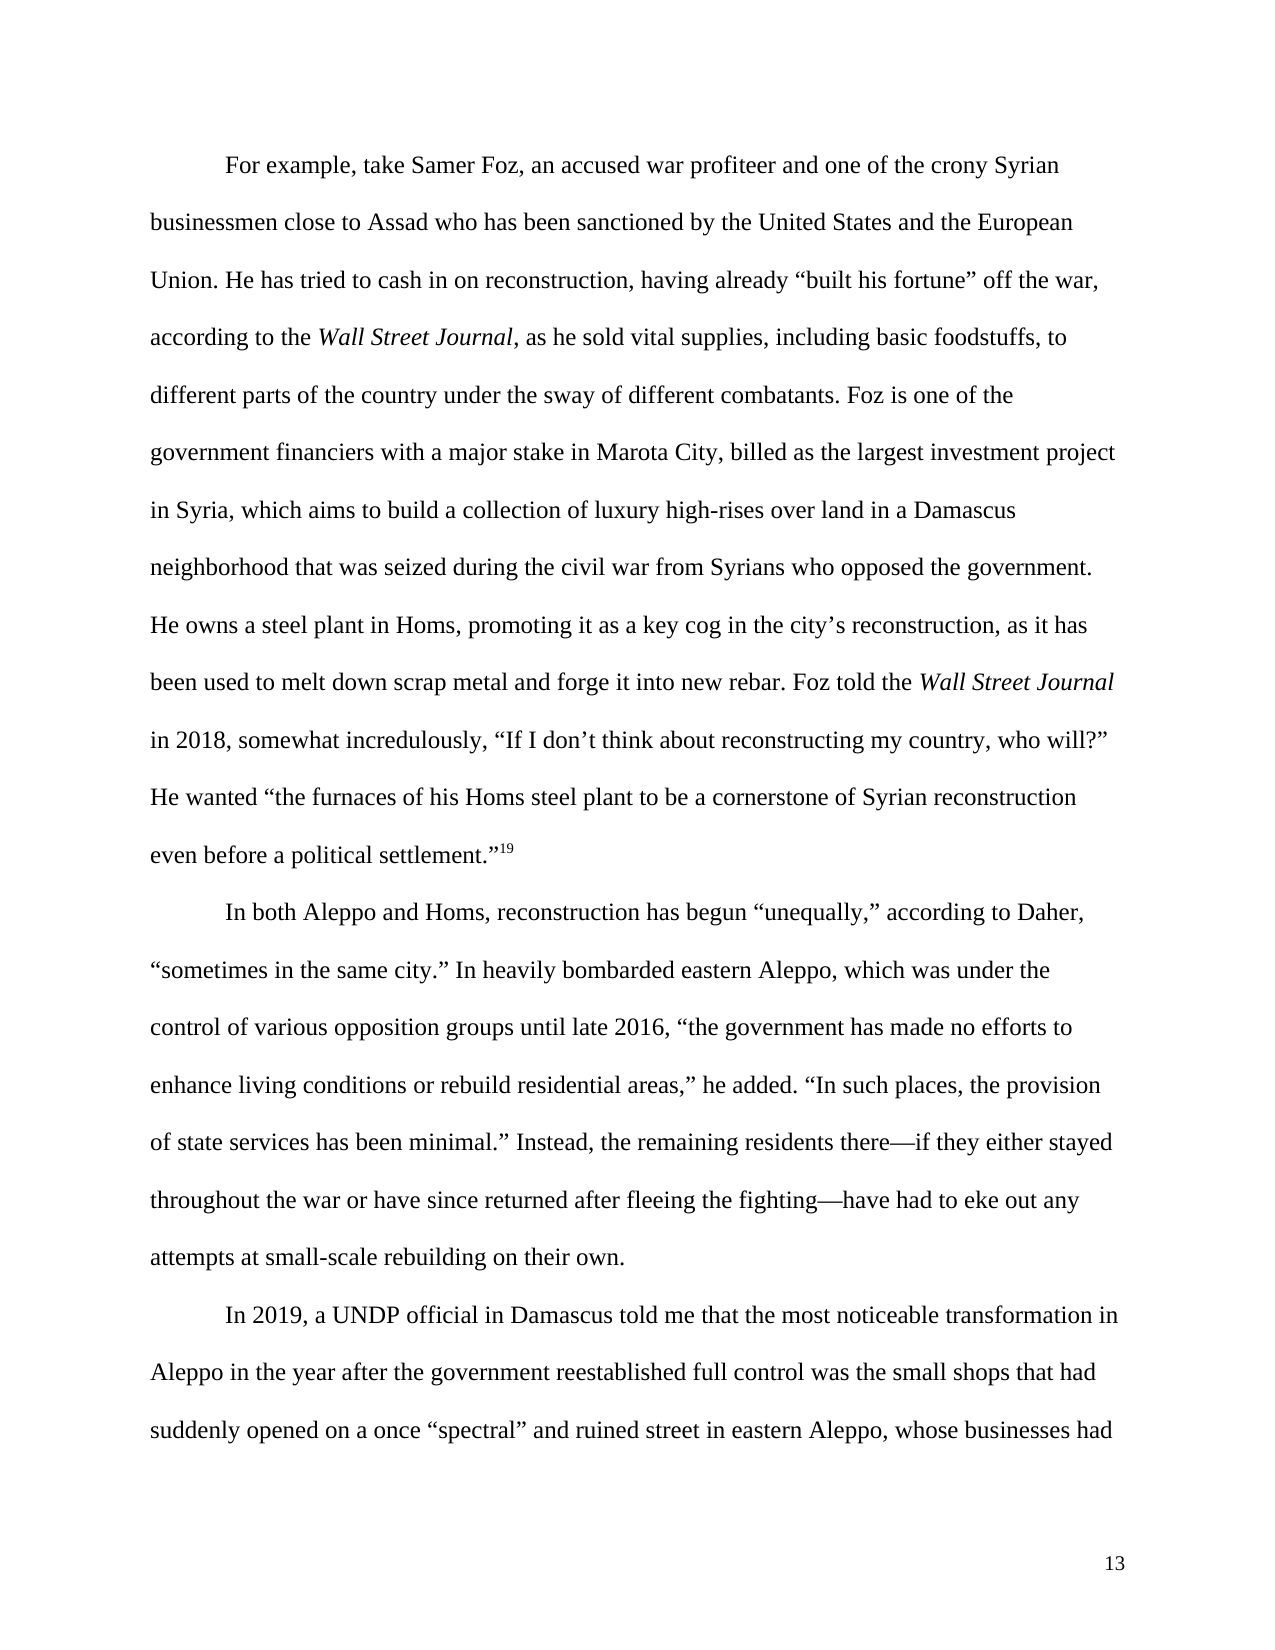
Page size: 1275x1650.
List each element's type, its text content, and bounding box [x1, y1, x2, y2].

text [150, 1300, 1125, 1444]
text In both Aleppo and Homs, reconstruction has begun “unequally,” according to Daher, “sometimes in the same city.” In heavily bombarded eastern Aleppo, which was under the control of various opposition groups until late 2016, “the government has made no efforts to enhance living conditions or rebuild residential areas,” he added. “In such places, the provision of state services has been minimal.” Instead, the remaining residents there—if they either stayed throughout the war or have since returned after fleeing the fighting—have had to eke out any attempts at small-scale rebuilding on their own. [150, 897, 1125, 1271]
text For example, take Samer Foz, an accused war profiteer and one of the crony Syrian businessmen close to Assad who has been sanctioned by the United States and the European Union. He has tried to cash in on reconstruction, having already “built his fortune” off the war, according to the Wall Street Journal, as he sold vital supplies, including basic foodstuffs, to different parts of the country under the sway of different combatants. Foz is one of the government financiers with a major stake in Marota City, billed as the largest investment project in Syria, which aims to build a collection of luxury high-rises over land in a Damascus neighborhood that was seized during the civil war from Syrians who opposed the government. He owns a steel plant in Homs, promoting it as a key cog in the city’s reconstruction, as it has been used to melt down scrap metal and forge it into new rebar. Foz told the Wall Street Journal in 2018, somewhat incredulously, “If I don’t think about reconstructing my country, who will?” He wanted “the furnaces of his Homs steel plant to be a cornerstone of Syrian reconstruction even before a political settlement.” [150, 150, 1125, 869]
